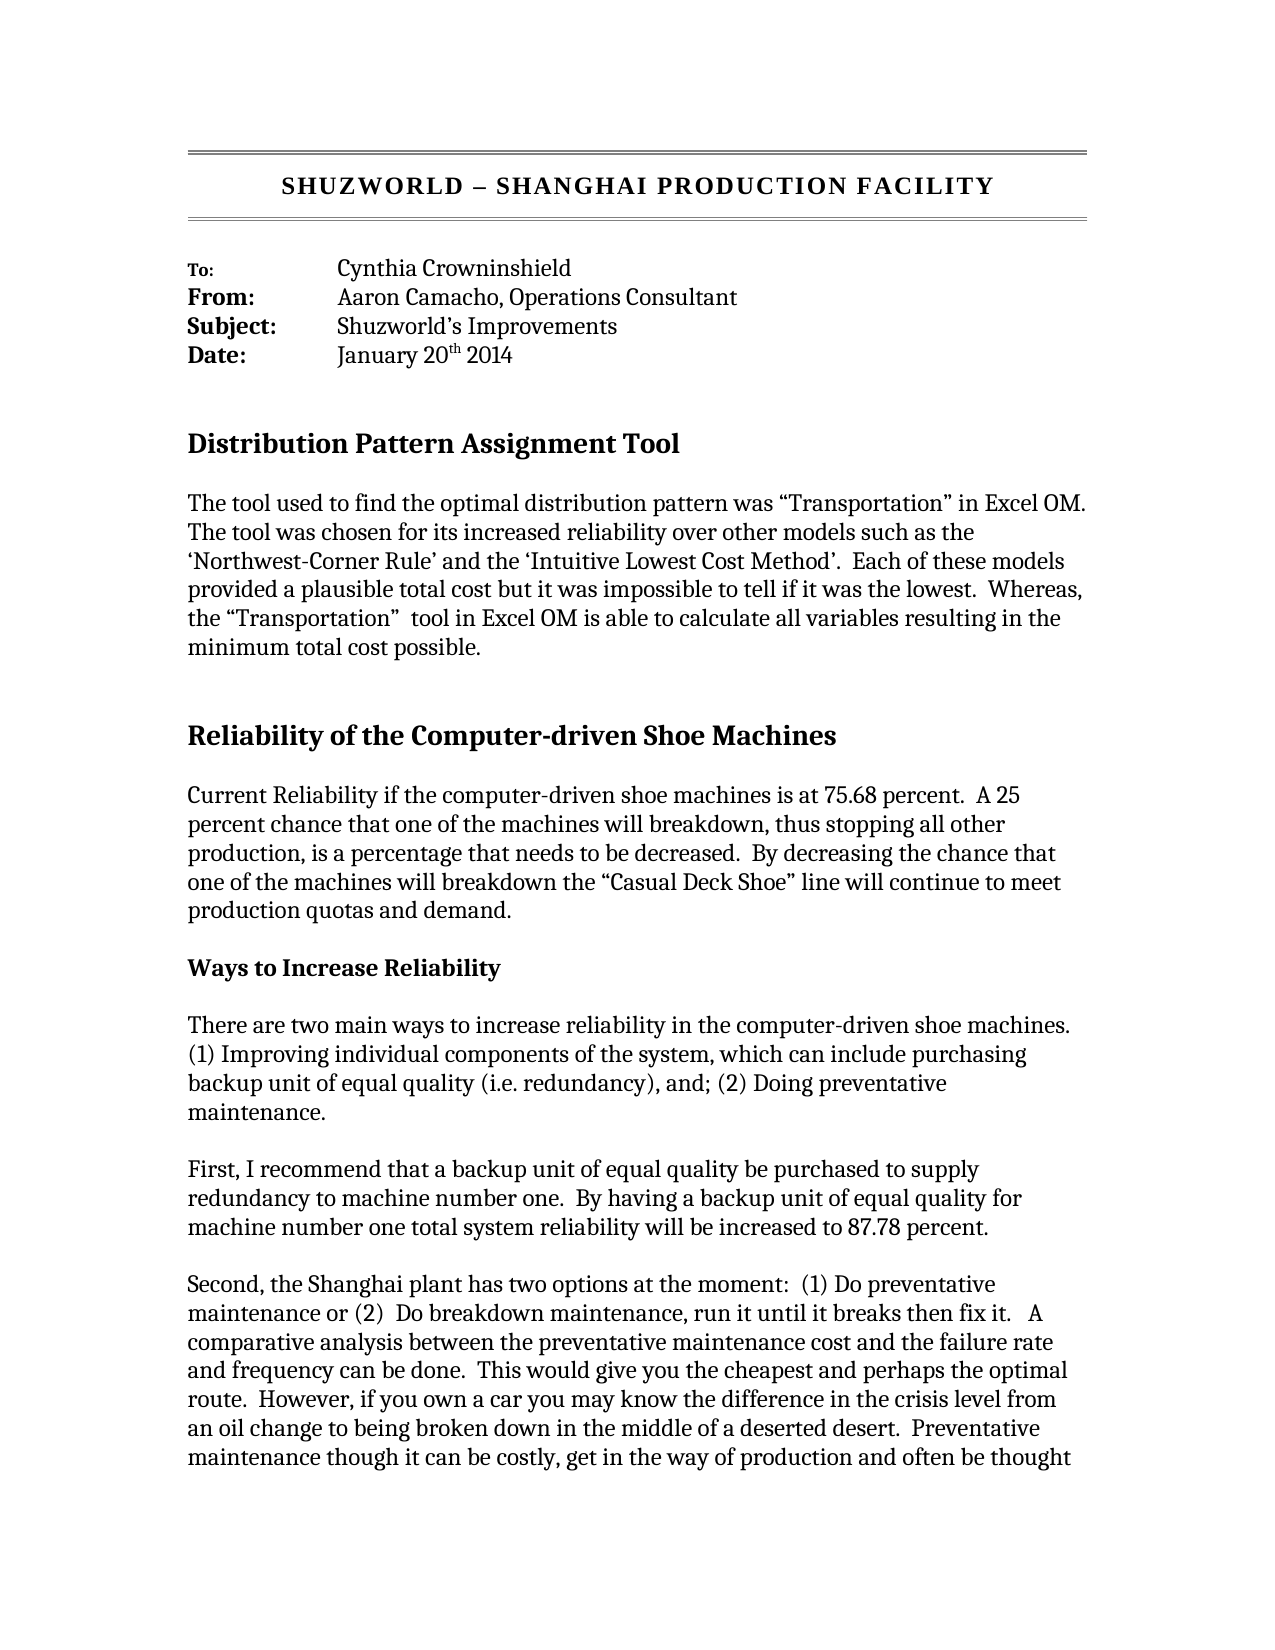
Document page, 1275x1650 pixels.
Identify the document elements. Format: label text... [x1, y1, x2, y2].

text Shuzworld – Shanghai production facility [187, 154, 1087, 221]
text The tool used to find the optimal distribution pattern was “Transportation” in Excel OM. The tool was chosen for its increased reliability over other models such as the ‘Northwest-Corner Rule’ and the ‘Intuitive Lowest Cost Method’. Each of these models provided a plausible total cost but it was impossible to tell if it was the lowest. Whereas, the “Transportation” tool in Excel OM is able to calculate all variables resulting in the minimum total cost possible. [187, 489, 1087, 662]
text Current Reliability if the computer-driven shoe machines is at 75.68 percent. A 25 percent chance that one of the machines will breakdown, thus stopping all other production, is a percentage that needs to be decreased. By decreasing the chance that one of the machines will breakdown the “Casual Deck Shoe” line will continue to meet production quotas and demand. [187, 781, 1087, 925]
text First, I recommend that a backup unit of equal quality be purchased to supply redundancy to machine number one. By having a backup unit of equal quality for machine number one total system reliability will be increased to 87.78 percent. [187, 1155, 1087, 1241]
text From: Aaron Camacho, Operations Consultant [187, 283, 1087, 312]
text To: Cynthia Crowninshield [187, 254, 1087, 283]
text Date: January 20th 2014 [187, 341, 1087, 369]
text Ways to Increase Reliability [187, 954, 1087, 983]
text Distribution Pattern Assignment Tool [187, 427, 1087, 460]
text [187, 1270, 1087, 1471]
text There are two main ways to increase reliability in the computer-driven shoe machines. (1) Improving individual components of the system, which can include purchasing backup unit of equal quality (i.e. redundancy), and; (2) Doing preventative maintenance. [187, 1011, 1087, 1126]
text Reliability of the Computer-driven Shoe Machines [187, 719, 1087, 753]
text Subject: Shuzworld’s Improvements [187, 312, 1087, 341]
